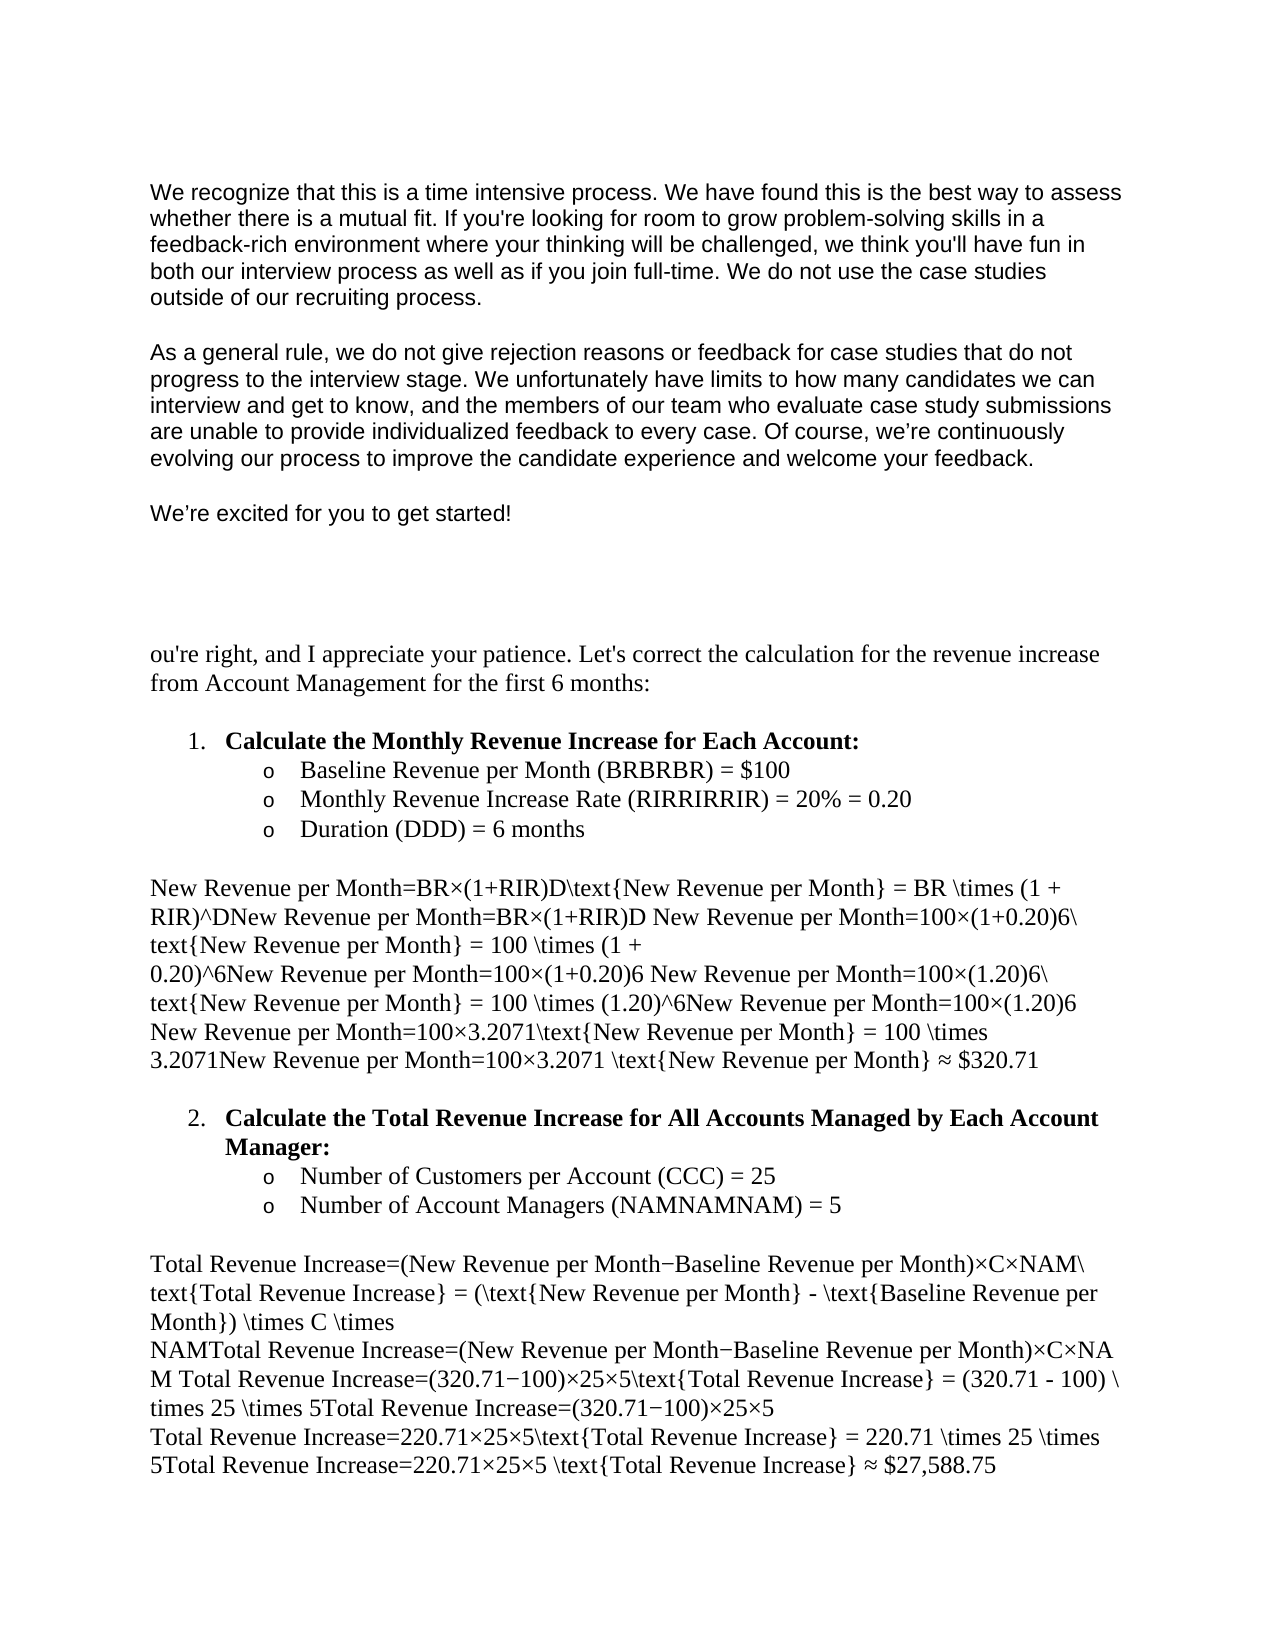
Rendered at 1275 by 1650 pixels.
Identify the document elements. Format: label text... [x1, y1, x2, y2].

list Calculate the Monthly Revenue Increase for Each Account: [187, 726, 1125, 755]
text We’re excited for you to get started! [150, 500, 1125, 526]
text Total Revenue Increase=(New Revenue per Month−Baseline Revenue per Month)×C×NAM\text{Total Revenue Increase} = (\text{New Revenue per Month} - \text{Baseline Revenue per Month}) \times C \times NAMTotal Revenue Increase=(New Revenue per Month−Baseline Revenue per Month)×C×NAM Total Revenue Increase=(320.71−100)×25×5\text{Total Revenue Increase} = (320.71 - 100) \times 25 \times 5Total Revenue Increase=(320.71−100)×25×5 Total Revenue Increase=220.71×25×5\text{Total Revenue Increase} = 220.71 \times 25 \times 5Total Revenue Increase=220.71×25×5 \text{Total Revenue Increase} ≈ $27,588.75 [150, 1249, 1125, 1479]
list Duration (DDD) = 6 months [262, 814, 1125, 844]
list Monthly Revenue Increase Rate (RIRRIRRIR) = 20% = 0.20 [262, 784, 1125, 814]
list Number of Account Managers (NAMNAMNAM) = 5 [262, 1190, 1125, 1220]
text New Revenue per Month=BR×(1+RIR)D\text{New Revenue per Month} = BR \times (1 + RIR)^DNew Revenue per Month=BR×(1+RIR)D New Revenue per Month=100×(1+0.20)6\text{New Revenue per Month} = 100 \times (1 + 0.20)^6New Revenue per Month=100×(1+0.20)6 New Revenue per Month=100×(1.20)6\text{New Revenue per Month} = 100 \times (1.20)^6New Revenue per Month=100×(1.20)6 New Revenue per Month=100×3.2071\text{New Revenue per Month} = 100 \times 3.2071New Revenue per Month=100×3.2071 \text{New Revenue per Month} ≈ $320.71 [150, 873, 1125, 1074]
list Number of Customers per Account (CCC) = 25 [262, 1161, 1125, 1190]
list Baseline Revenue per Month (BRBRBR) = $100 [262, 755, 1125, 784]
list Calculate the Total Revenue Increase for All Accounts Managed by Each Account Manager: [187, 1103, 1125, 1161]
text ou're right, and I appreciate your patience. Let's correct the calculation for the revenue increase from Account Management for the first 6 months: [150, 639, 1125, 697]
text As a general rule, we do not give rejection reasons or feedback for case studies that do not progress to the interview stage. We unfortunately have limits to how many candidates we can interview and get to know, and the members of our team who evaluate case study submissions are unable to provide individualized feedback to every case. Of course, we’re continuously evolving our process to improve the candidate experience and welcome your feedback. [150, 339, 1125, 471]
text We recognize that this is a time intensive process. We have found this is the best way to assess whether there is a mutual fit. If you're looking for room to grow problem-solving skills in a feedback-rich environment where your thinking will be challenged, we think you'll have fun in both our interview process as well as if you join full-time. We do not use the case studies outside of our recruiting process. [150, 179, 1125, 311]
